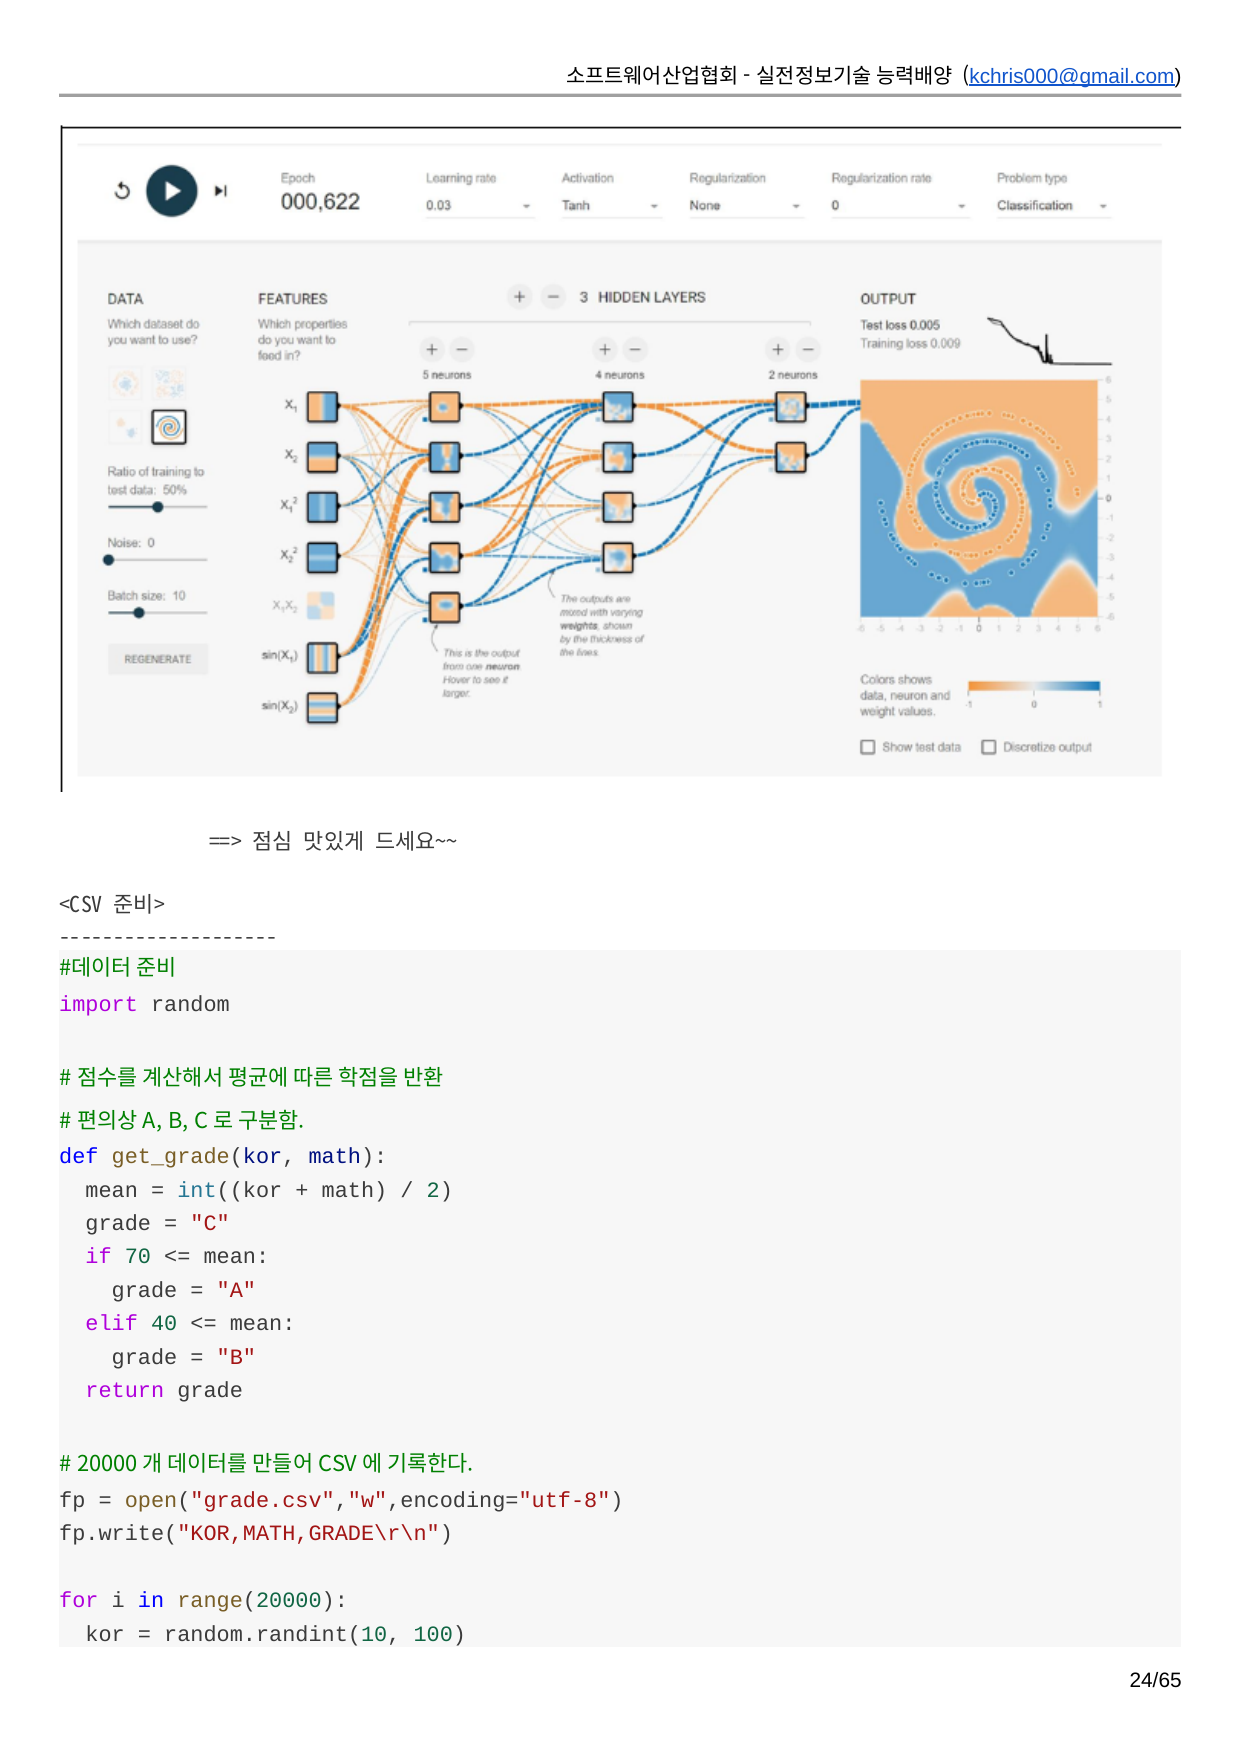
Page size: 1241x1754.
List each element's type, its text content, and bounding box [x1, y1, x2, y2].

text #데이터 준비 [59, 950, 1181, 982]
text grade = "C" [59, 1212, 1181, 1237]
text grade = "A" [59, 1279, 1181, 1304]
picture [58, 121, 1182, 792]
text def get_grade(kor, math): [59, 1145, 1181, 1170]
text ==> 점심 맛있게 드세요~~ [59, 824, 1181, 855]
text mean = int((kor + math) / 2) [59, 1179, 1181, 1203]
text return grade [59, 1379, 1181, 1404]
text <CSV 준비> [59, 887, 1181, 919]
text grade = "B" [59, 1346, 1181, 1371]
text elif 40 <= mean: [59, 1312, 1181, 1337]
text # 점수를 계산해서 평균에 따른 학점을 반환 [59, 1060, 1181, 1092]
text kor = random.randint(10, 100) [59, 1623, 1181, 1647]
text fp.write("KOR,MATH,GRADE\r\n") [59, 1522, 1181, 1547]
text -------------------- [59, 919, 1181, 950]
text if 70 <= mean: [59, 1246, 1181, 1270]
text import random [59, 993, 1181, 1018]
text fp = open("grade.csv","w",encoding="utf-8") [59, 1489, 1181, 1514]
text # 편의상 A, B, C로 구분함. [59, 1103, 1181, 1134]
text # 20000개 데이터를 만들어 CSV에 기록한다. [59, 1446, 1181, 1478]
text for i in range(20000): [59, 1589, 1181, 1614]
